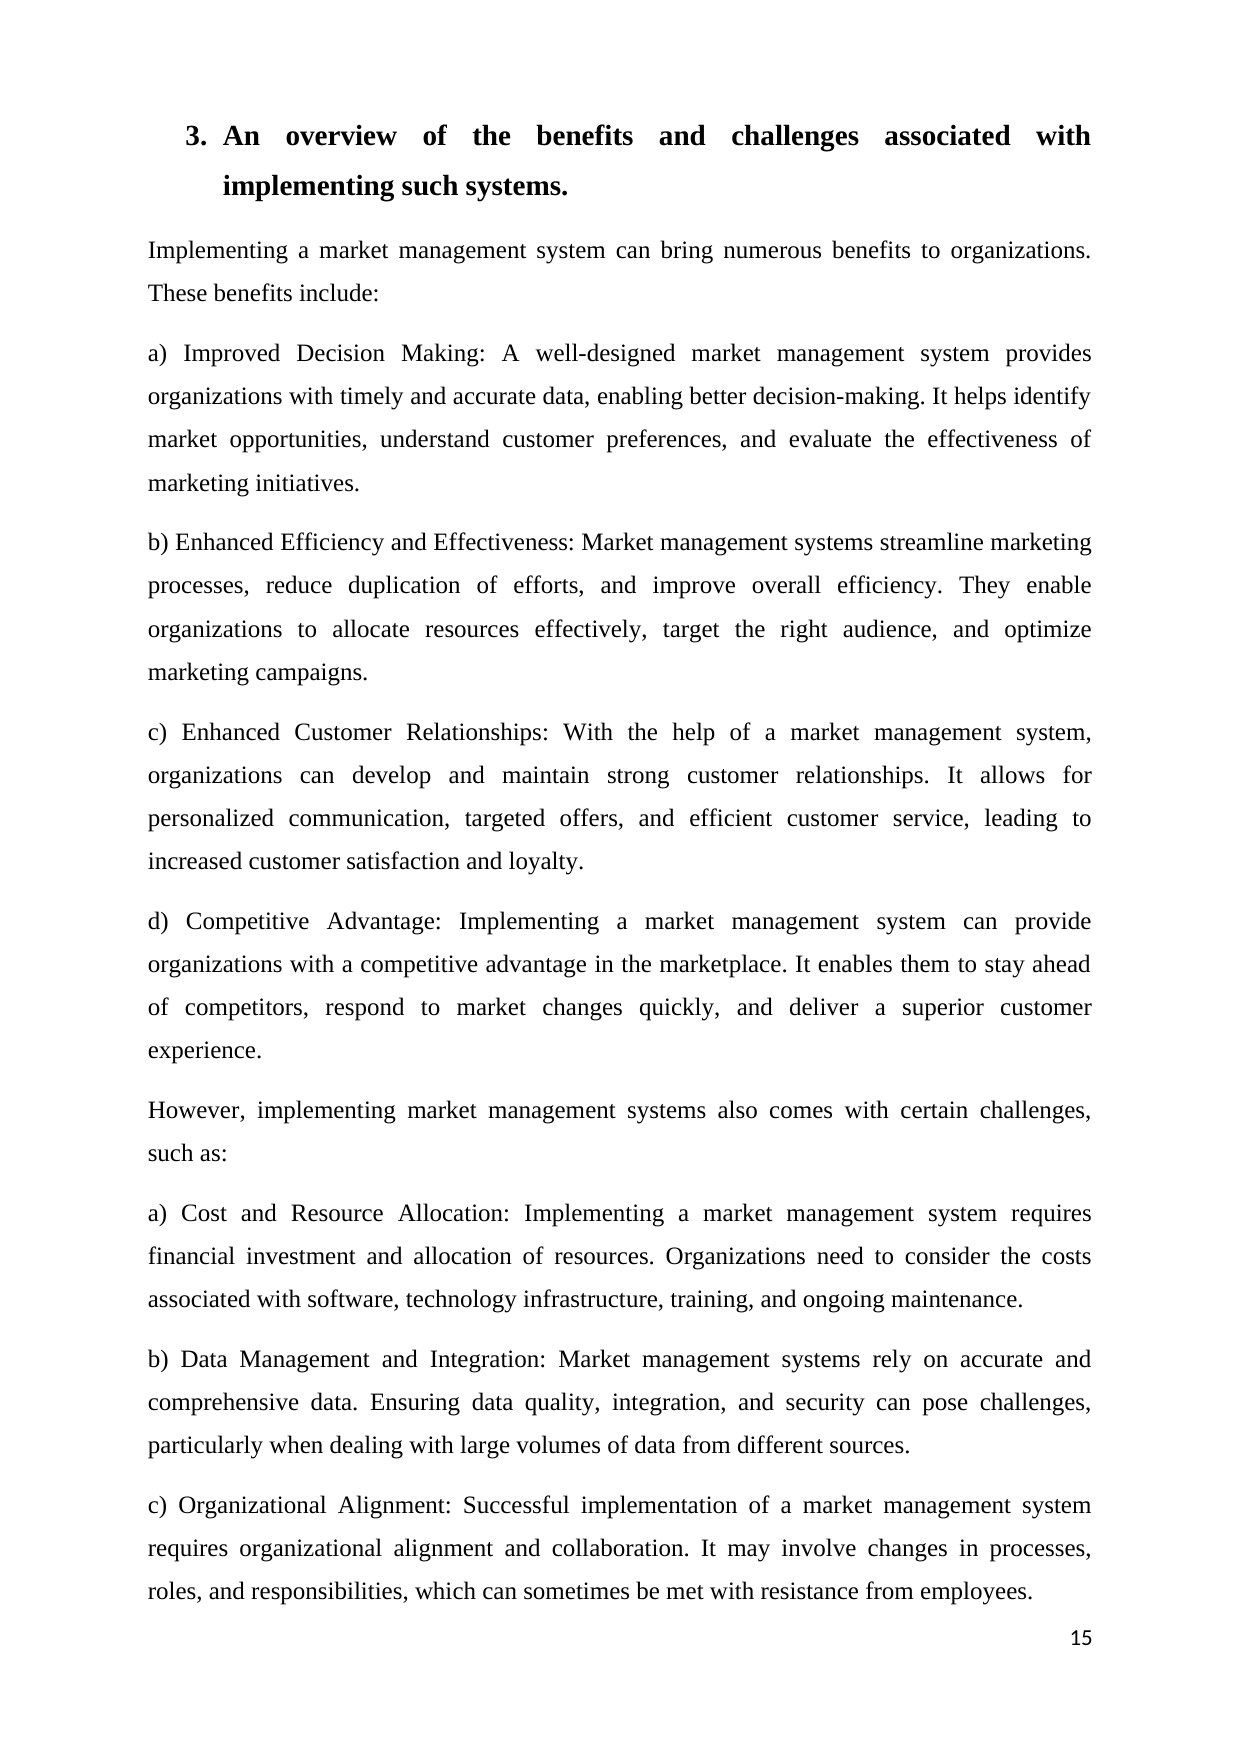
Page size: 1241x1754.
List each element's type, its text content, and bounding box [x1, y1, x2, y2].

text b) Data Management and Integration: Market management systems rely on accurate and comprehensive data. Ensuring data quality, integration, and security can pose challenges, particularly when dealing with large volumes of data from different sources. [148, 1344, 1092, 1459]
text c) Organizational Alignment: Successful implementation of a market management system requires organizational alignment and collaboration. It may involve changes in processes, roles, and responsibilities, which can sometimes be met with resistance from employees. [148, 1490, 1092, 1605]
list An overview of the benefits and challenges associated with implementing such systems. [185, 118, 1092, 202]
text d) Competitive Advantage: Implementing a market management system can provide organizations with a competitive advantage in the marketplace. It enables them to stay ahead of competitors, respond to market changes quickly, and deliver a superior customer experience. [148, 906, 1092, 1064]
text c) Enhanced Customer Relationships: With the help of a market management system, organizations can develop and maintain strong customer relationships. It allows for personalized communication, targeted offers, and efficient customer service, leading to increased customer satisfaction and loyalty. [148, 717, 1092, 875]
text a) Improved Decision Making: A well-designed market management system provides organizations with timely and accurate data, enabling better decision-making. It helps identify market opportunities, understand customer preferences, and evaluate the effectiveness of marketing initiatives. [148, 338, 1092, 496]
text b) Enhanced Efficiency and Effectiveness: Market management systems streamline marketing processes, reduce duplication of efforts, and improve overall efficiency. They enable organizations to allocate resources effectively, target the right audience, and optimize marketing campaigns. [148, 527, 1092, 686]
text a) Cost and Resource Allocation: Implementing a market management system requires financial investment and allocation of resources. Organizations need to consider the costs associated with software, technology infrastructure, training, and ongoing maintenance. [148, 1198, 1092, 1313]
text However, implementing market management systems also comes with certain challenges, such as: [148, 1095, 1092, 1167]
text Implementing a market management system can bring numerous benefits to organizations. These benefits include: [148, 235, 1092, 307]
